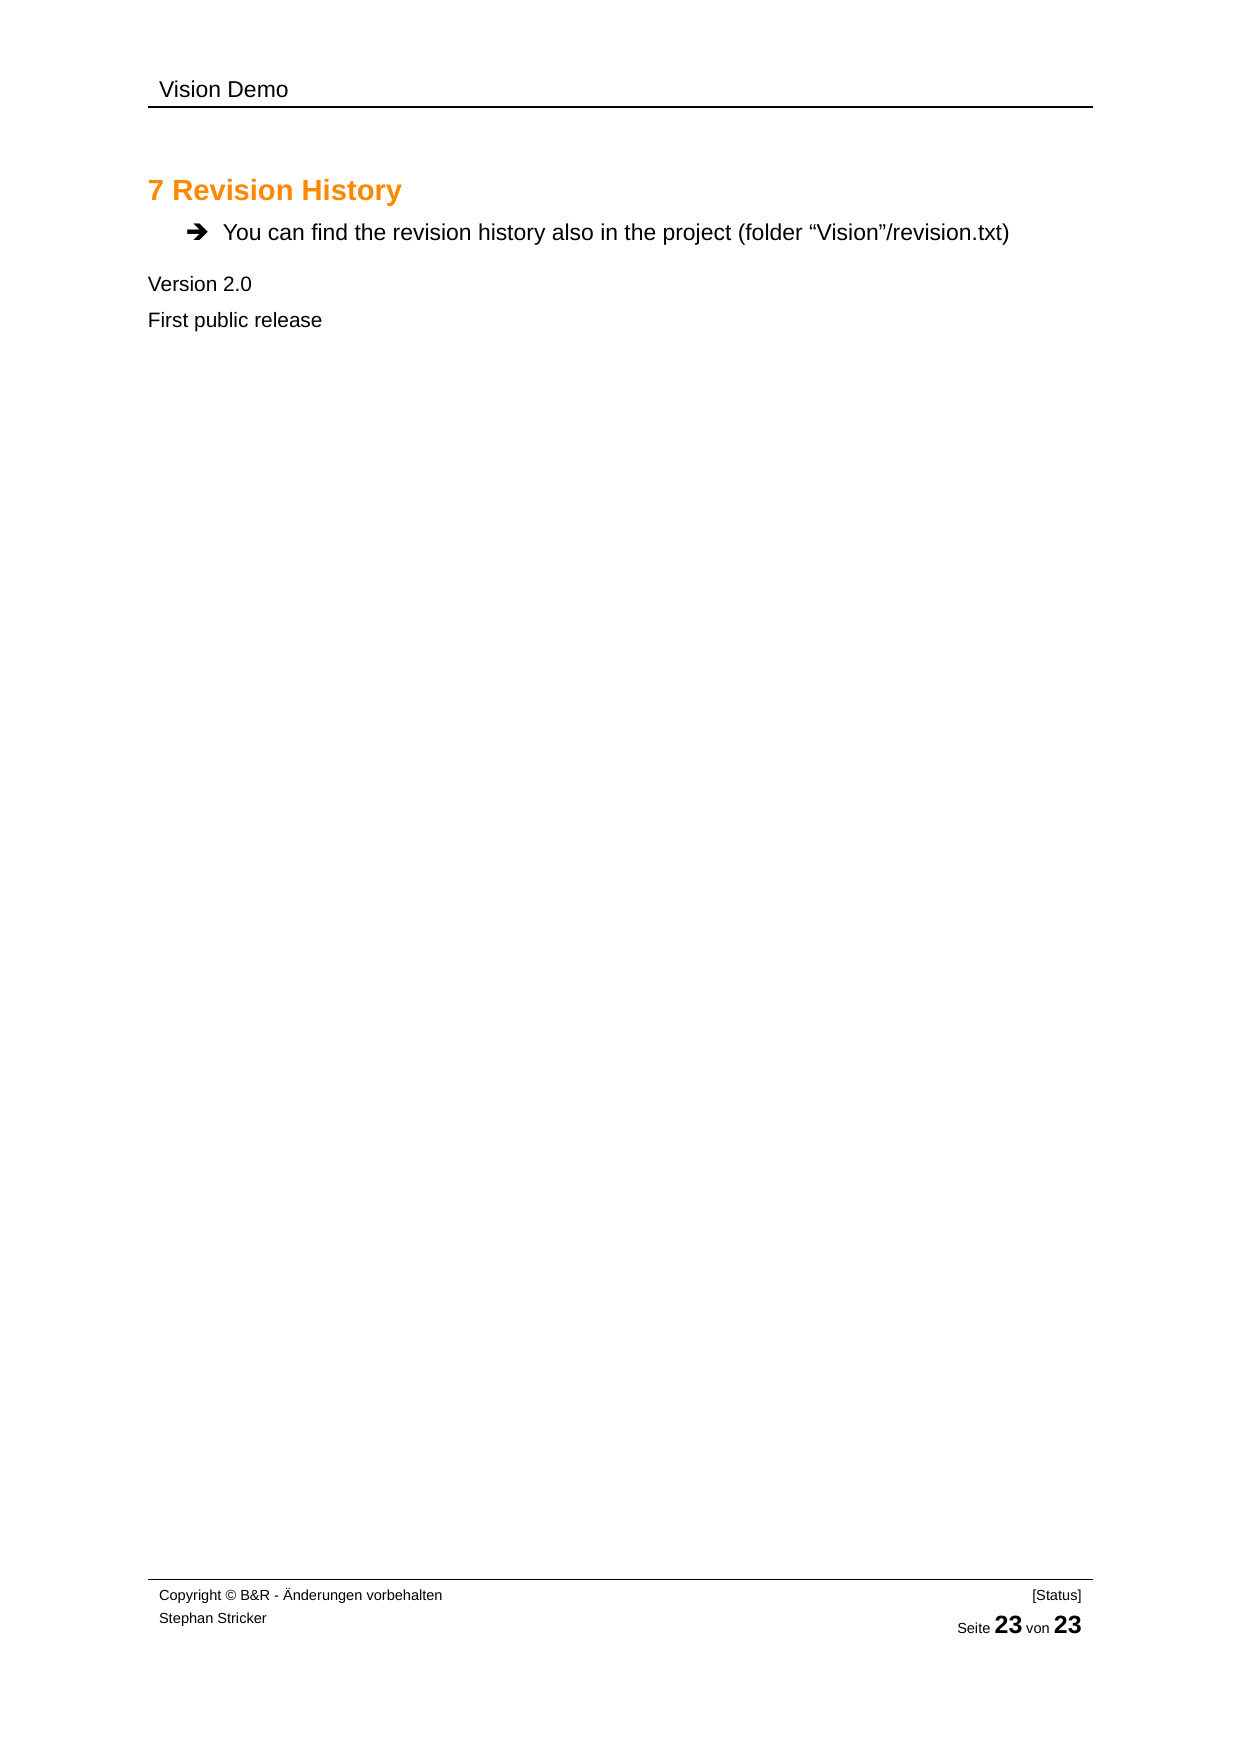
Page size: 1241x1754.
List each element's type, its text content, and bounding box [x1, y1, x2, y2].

subtitle Revision History [148, 173, 1093, 206]
text First public release [148, 308, 1093, 332]
text Version 2.0 [148, 271, 1093, 295]
list You can find the revision history also in the project (folder “Vision”/revision.txt) [185, 219, 1093, 245]
